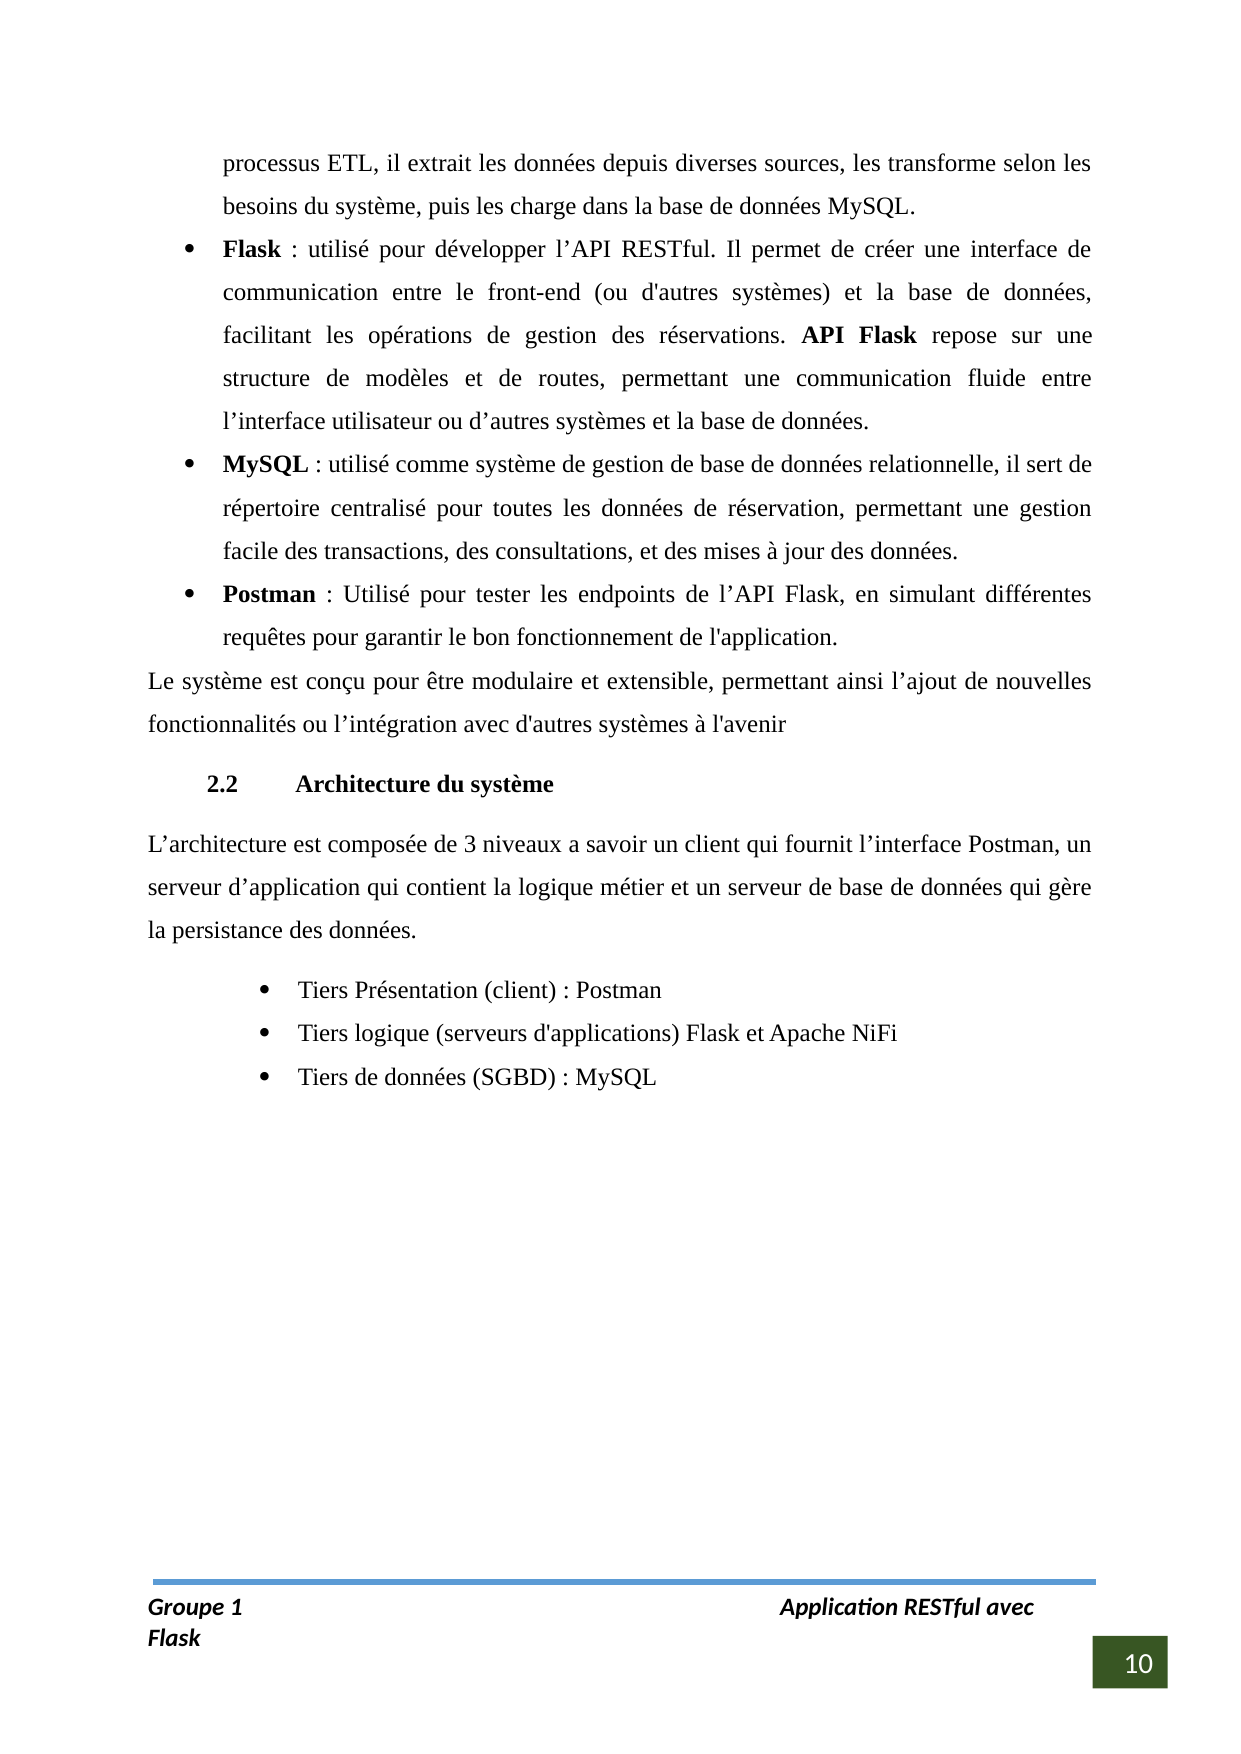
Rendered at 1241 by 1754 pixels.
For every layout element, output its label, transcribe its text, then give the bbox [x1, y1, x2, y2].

list Tiers Présentation (client) : Postman [260, 975, 1093, 1004]
list Postman : Utilisé pour tester les endpoints de l’API Flask, en simulant différentes requêtes pour garantir le bon fonctionnement de l'application. [185, 579, 1093, 651]
list Flask : utilisé pour développer l’API RESTful. Il permet de créer une interface de communication entre le front-end (ou d'autres systèmes) et la base de données, facilitant les opérations de gestion des réservations. API Flask repose sur une structure de modèles et de routes, permettant une communication fluide entre l’interface utilisateur ou d’autres systèmes et la base de données. [185, 234, 1093, 435]
list MySQL : utilisé comme système de gestion de base de données relationnelle, il sert de répertoire centralisé pour toutes les données de réservation, permettant une gestion facile des transactions, des consultations, et des mises à jour des données. [185, 449, 1093, 564]
subtitle Architecture du système [207, 769, 1093, 798]
list Tiers de données (SGBD) : MySQL [260, 1062, 1093, 1090]
text Le système est conçu pour être modulaire et extensible, permettant ainsi l’ajout de nouvelles fonctionnalités ou l’intégration avec d'autres systèmes à l'avenir [148, 666, 1093, 738]
text L’architecture est composée de 3 niveaux a savoir un client qui fournit l’interface Postman, un serveur d’application qui contient la logique métier et un serveur de base de données qui gère la persistance des données. [148, 829, 1093, 944]
list Tiers logique (serveurs d'applications) Flask et Apache NiFi [260, 1018, 1093, 1047]
